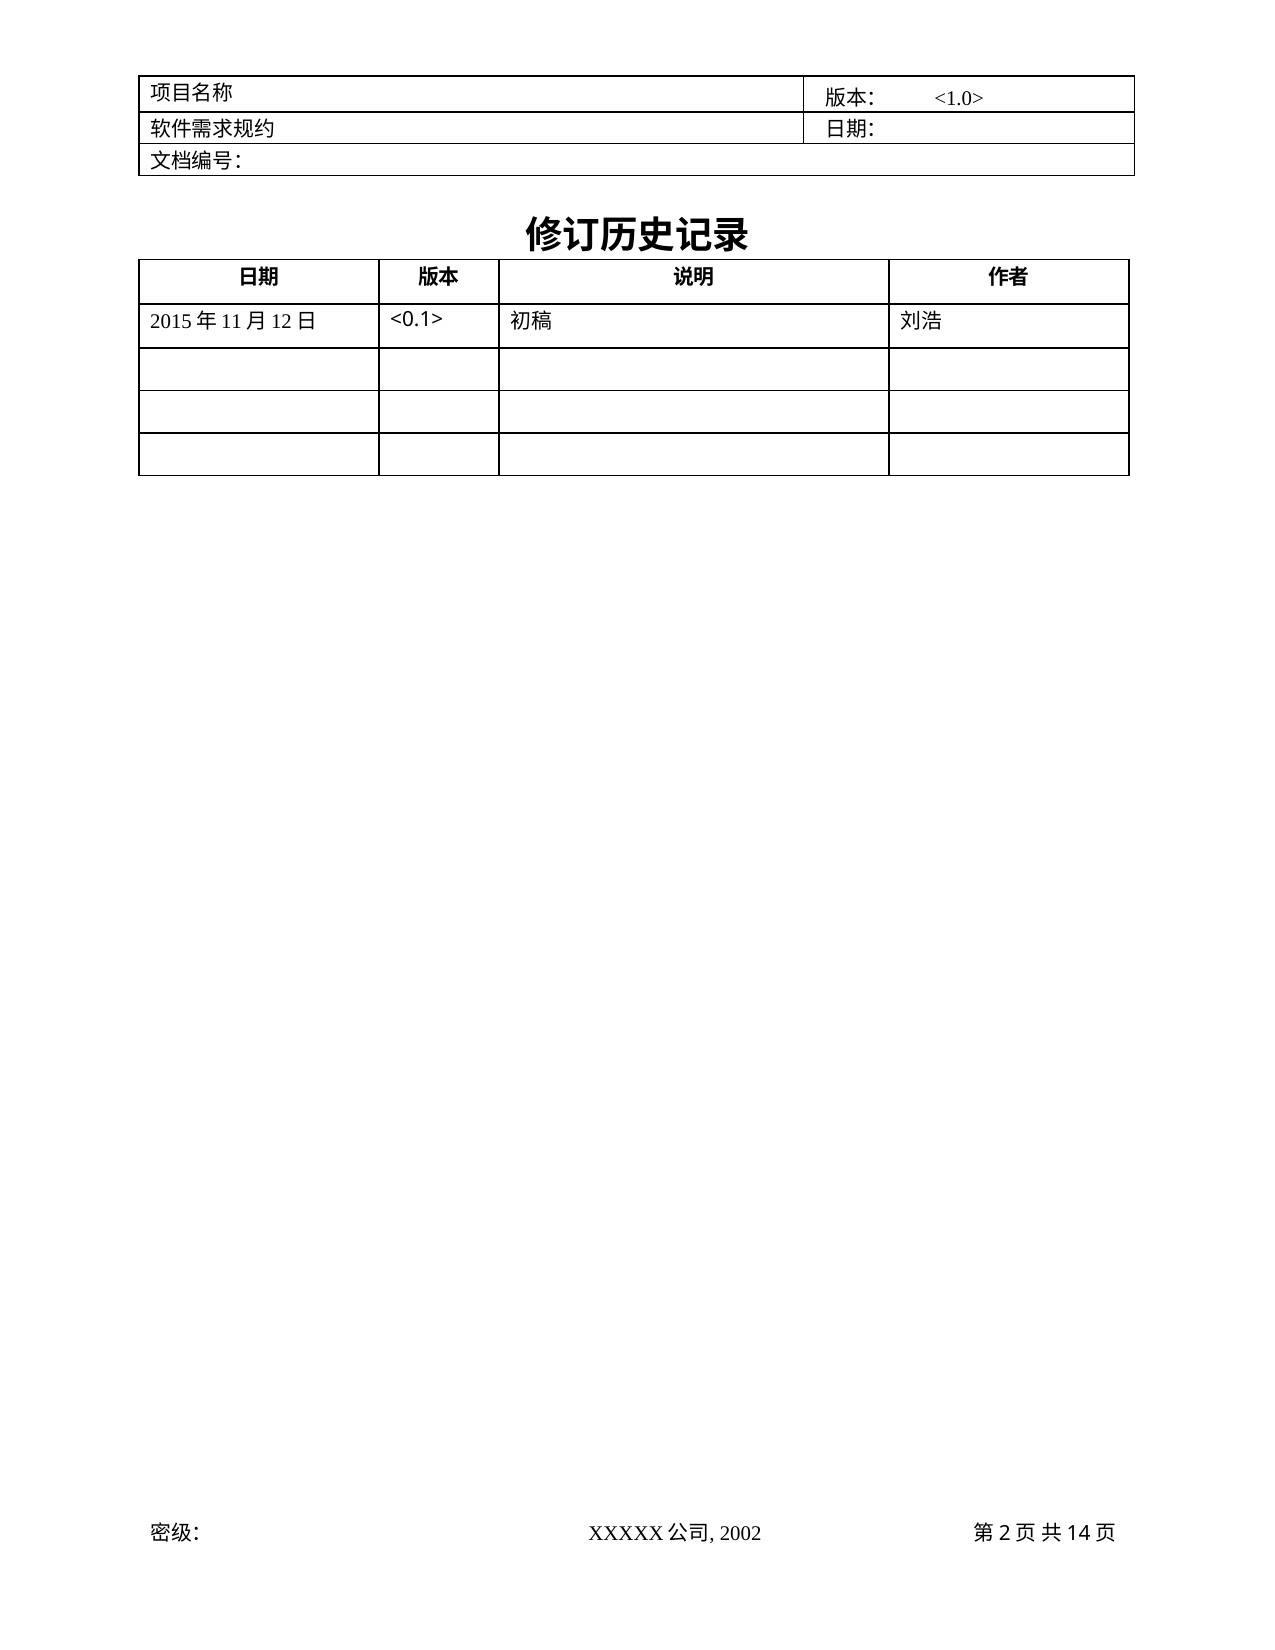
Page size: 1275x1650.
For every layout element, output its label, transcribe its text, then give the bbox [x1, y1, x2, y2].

table_cell [500, 391, 888, 432]
table_cell [890, 434, 1128, 475]
table_cell [380, 434, 498, 475]
table_header 作者 [890, 260, 1128, 303]
table_cell [140, 434, 378, 475]
table_cell [890, 349, 1128, 390]
title 修订历史记录 [150, 204, 1125, 259]
table_cell [140, 391, 378, 432]
table_cell 2015年11月12日 [140, 305, 378, 347]
table_header 说明 [500, 260, 888, 303]
table_cell [890, 391, 1128, 432]
table_header 日期 [140, 260, 378, 303]
table_cell [500, 349, 888, 390]
table_cell 刘浩 [890, 305, 1128, 347]
table_cell <0.1> [380, 305, 498, 347]
table_header 版本 [380, 260, 498, 303]
table_cell [380, 391, 498, 432]
table_cell [140, 349, 378, 390]
table_cell [500, 434, 888, 475]
table_cell [380, 349, 498, 390]
table_cell 初稿 [500, 305, 888, 347]
